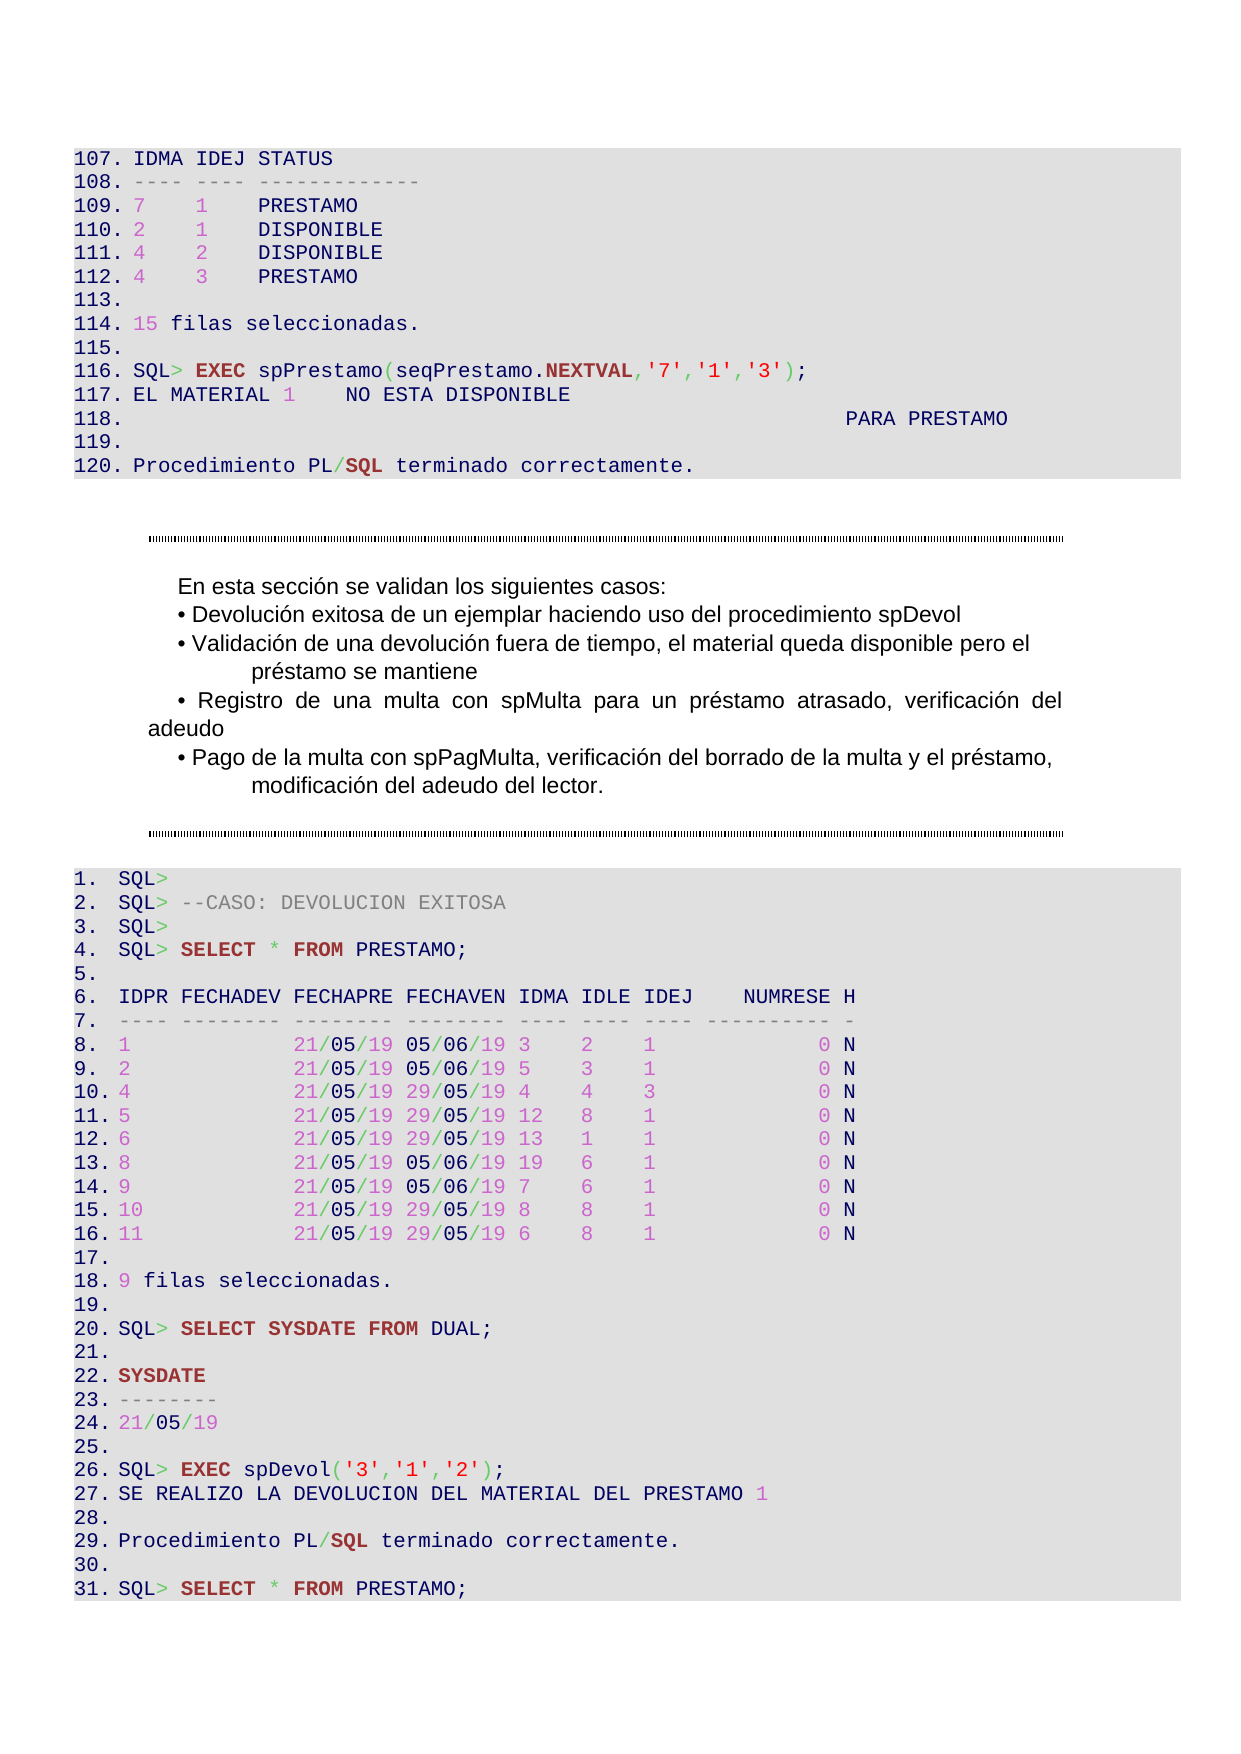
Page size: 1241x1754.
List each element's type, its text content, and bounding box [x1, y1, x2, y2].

list En esta sección se validan los siguientes casos: [148, 573, 1063, 599]
list 8 21/05/19 05/06/19 19 6 1 0 N [74, 1152, 1181, 1176]
list 21/05/19 [74, 1412, 1181, 1436]
list 9 21/05/19 05/06/19 7 6 1 0 N [74, 1176, 1181, 1199]
list ---- -------- -------- -------- ---- ---- ---- ---------- - [74, 1010, 1181, 1034]
list EL MATERIAL 1 NO ESTA DISPONIBLE [74, 384, 1181, 408]
list PARA PRESTAMO [74, 408, 1181, 431]
list 4 3 PRESTAMO [74, 266, 1181, 289]
list SQL> --CASO: DEVOLUCION EXITOSA [74, 892, 1181, 916]
list SE REALIZO LA DEVOLUCION DEL MATERIAL DEL PRESTAMO 1 [74, 1483, 1181, 1507]
list SQL> [74, 868, 1181, 892]
list 15 filas seleccionadas. [74, 313, 1181, 337]
list 4 2 DISPONIBLE [74, 242, 1181, 266]
list ---- ---- ------------- [74, 171, 1181, 195]
list 6 21/05/19 29/05/19 13 1 1 0 N [74, 1128, 1181, 1152]
list -------- [74, 1388, 1181, 1412]
list SQL> EXEC spDevol('3','1','2'); [74, 1459, 1181, 1483]
list 2 1 DISPONIBLE [74, 218, 1181, 242]
list SQL> [74, 916, 1181, 939]
list • Pago de la multa con spPagMulta, verificación del borrado de la multa y el préstamo, modificación del adeudo del lector. [148, 744, 1063, 837]
list SQL> EXEC spPrestamo(seqPrestamo.NEXTVAL,'7','1','3'); [74, 360, 1181, 384]
list 1 21/05/19 05/06/19 3 2 1 0 N [74, 1034, 1181, 1057]
list 2 21/05/19 05/06/19 5 3 1 0 N [74, 1057, 1181, 1081]
list 11 21/05/19 29/05/19 6 8 1 0 N [74, 1223, 1181, 1247]
list • Registro de una multa con spMulta para un préstamo atrasado, verificación del adeudo [148, 687, 1063, 742]
list SYSDATE [74, 1365, 1181, 1388]
list 9 filas seleccionadas. [74, 1270, 1181, 1294]
list IDPR FECHADEV FECHAPRE FECHAVEN IDMA IDLE IDEJ NUMRESE H [74, 987, 1181, 1010]
list 4 21/05/19 29/05/19 4 4 3 0 N [74, 1081, 1181, 1105]
list • Devolución exitosa de un ejemplar haciendo uso del procedimiento spDevol • Validación de una devolución fuera de tiempo, el material queda disponible pero el préstamo se mantiene [148, 601, 1063, 685]
list 10 21/05/19 29/05/19 8 8 1 0 N [74, 1199, 1181, 1223]
list IDMA IDEJ STATUS [74, 148, 1181, 171]
list Procedimiento PL/SQL terminado correctamente. [74, 1530, 1181, 1554]
list SQL> SELECT * FROM PRESTAMO; [74, 939, 1181, 963]
list SQL> SELECT * FROM PRESTAMO; [74, 1578, 1181, 1601]
list 5 21/05/19 29/05/19 12 8 1 0 N [74, 1105, 1181, 1128]
list SQL> SELECT SYSDATE FROM DUAL; [74, 1318, 1181, 1341]
list Procedimiento PL/SQL terminado correctamente. [74, 455, 1181, 479]
list 7 1 PRESTAMO [74, 195, 1181, 218]
